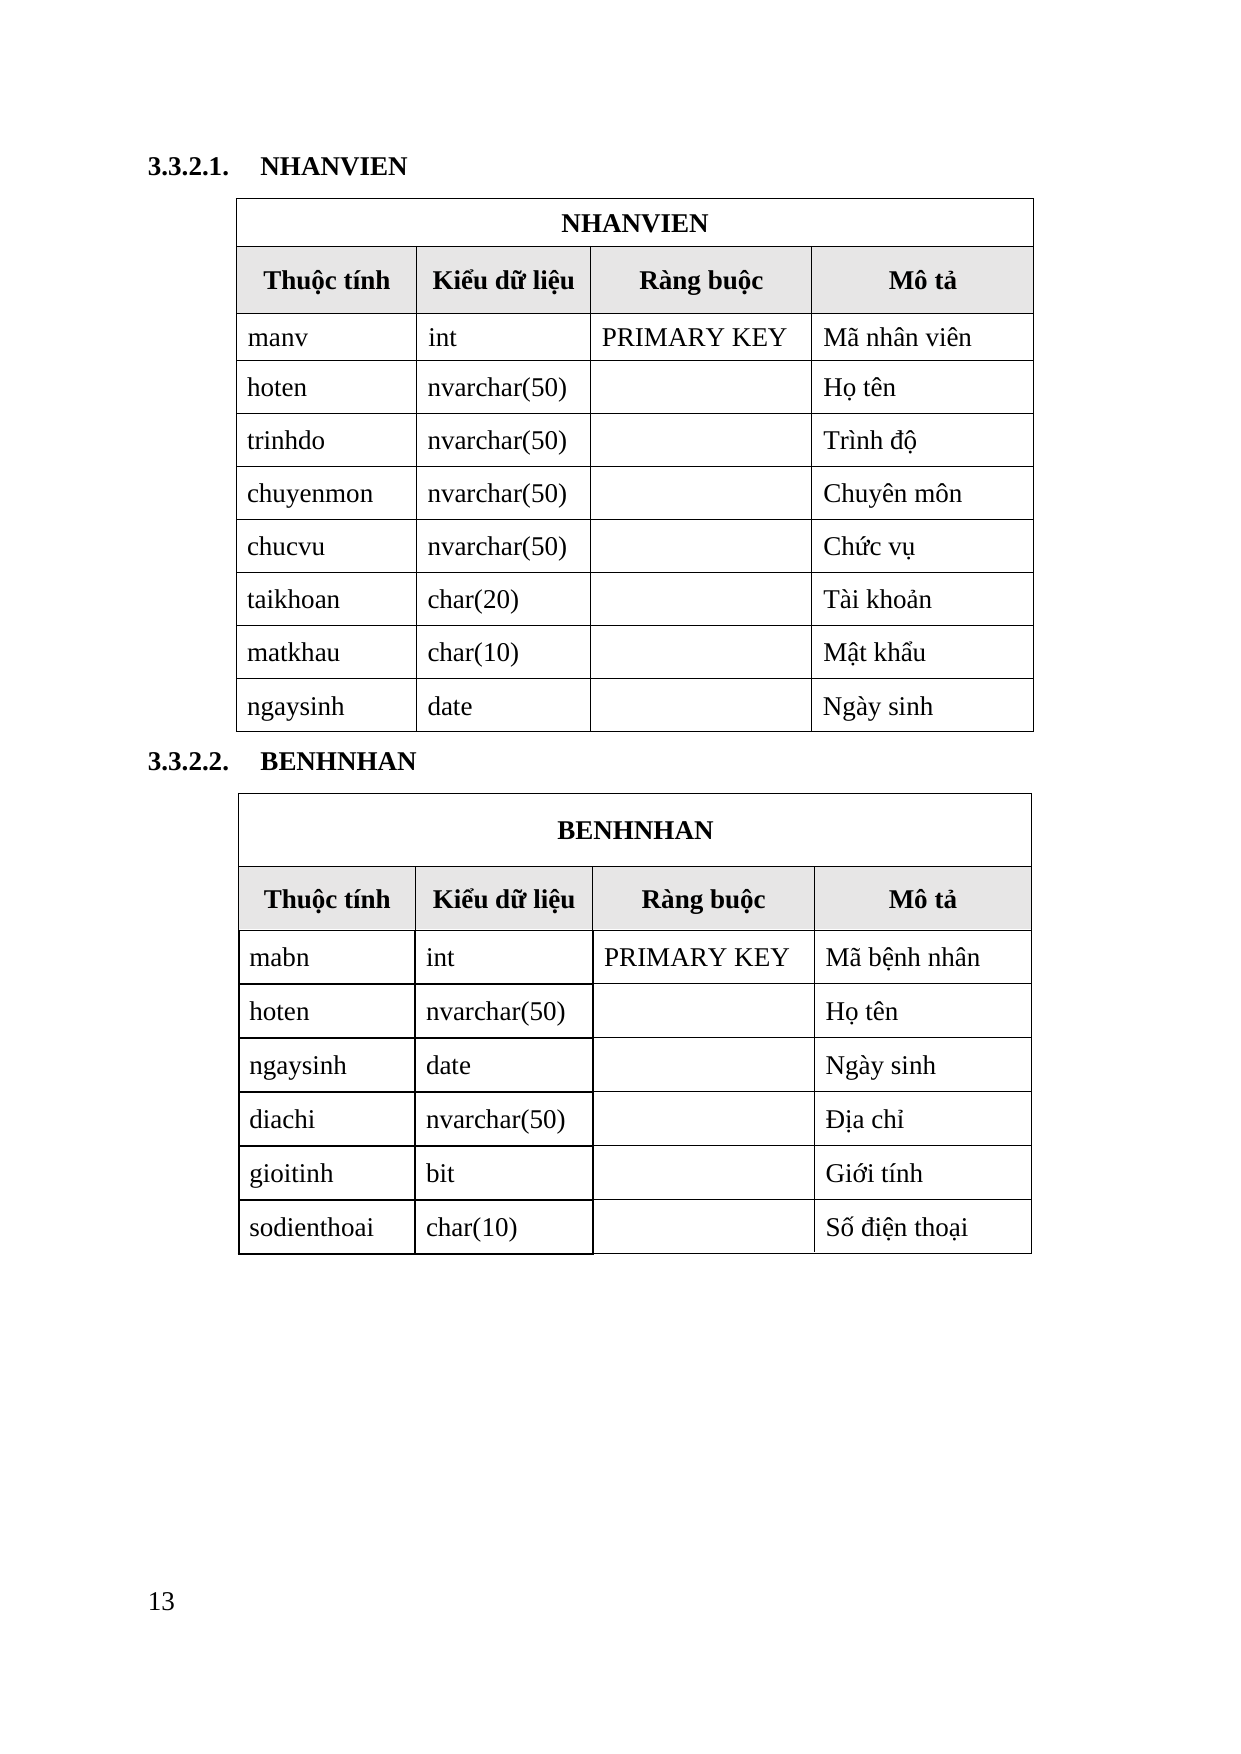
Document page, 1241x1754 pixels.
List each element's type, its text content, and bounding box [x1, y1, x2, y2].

table_cell [591, 467, 811, 519]
table_cell nvarchar(50) [417, 520, 590, 572]
table_cell Trình độ [812, 414, 1033, 466]
table_cell bit [416, 1147, 592, 1199]
table_cell Giới tính [815, 1146, 1031, 1199]
table_cell chucvu [237, 520, 416, 572]
table_cell manv [237, 314, 416, 360]
table_cell Thuộc tính [239, 867, 415, 929]
table_cell Mã nhân viên [812, 314, 1033, 360]
table_cell [594, 1146, 814, 1199]
table_cell Kiểu dữ liệu [416, 867, 592, 929]
table_cell Chuyên môn [812, 467, 1033, 519]
table_cell Mã bệnh nhân [815, 931, 1031, 983]
table_cell nvarchar(50) [417, 467, 590, 519]
table_cell diachi [240, 1093, 414, 1145]
table_header NHANVIEN [237, 199, 1033, 246]
table_cell Địa chỉ [815, 1092, 1031, 1145]
table_cell sodienthoai [240, 1201, 414, 1253]
table_cell date [416, 1039, 592, 1091]
table_cell matkhau [237, 626, 416, 678]
table_cell [591, 626, 811, 678]
table_cell [591, 414, 811, 466]
table_cell nvarchar(50) [416, 1093, 592, 1145]
table_cell date [417, 679, 590, 731]
table_cell nvarchar(50) [416, 985, 592, 1037]
table_cell Mô tả [815, 867, 1031, 929]
table_cell trinhdo [237, 414, 416, 466]
table_cell Ràng buộc [591, 247, 811, 313]
table_cell PRIMARY KEY [591, 314, 811, 360]
table_cell mabn [240, 931, 414, 983]
table_cell Mật khẩu [812, 626, 1033, 678]
table_cell [594, 984, 814, 1037]
table_cell Họ tên [812, 361, 1033, 413]
table_cell Tài khoản [812, 573, 1033, 625]
table_cell taikhoan [237, 573, 416, 625]
table_cell Thuộc tính [237, 247, 416, 313]
table_cell ngaysinh [240, 1039, 414, 1091]
table_cell Ngày sinh [815, 1038, 1031, 1091]
subtitle NHANVIEN [148, 150, 1122, 181]
table_cell chuyenmon [237, 467, 416, 519]
table_cell Ngày sinh [812, 679, 1033, 731]
table_header BENHNHAN [239, 794, 1031, 866]
table_cell Kiểu dữ liệu [417, 247, 590, 313]
table_cell [591, 573, 811, 625]
table_cell nvarchar(50) [417, 361, 590, 413]
table_cell char(10) [417, 626, 590, 678]
table_cell hoten [237, 361, 416, 413]
table_cell PRIMARY KEY [594, 931, 814, 983]
table_cell Mô tả [812, 247, 1033, 313]
table_cell char(20) [417, 573, 590, 625]
table_cell [594, 1038, 814, 1091]
table_cell gioitinh [240, 1147, 414, 1199]
table_cell int [417, 314, 590, 360]
table_cell [591, 679, 811, 731]
table_cell [594, 1200, 814, 1253]
table_cell char(10) [416, 1201, 592, 1253]
table_cell [591, 520, 811, 572]
table_cell [591, 361, 811, 413]
table_cell int [416, 931, 592, 983]
table_cell nvarchar(50) [417, 414, 590, 466]
table_cell [594, 1092, 814, 1145]
table_cell hoten [240, 985, 414, 1037]
table_cell Ràng buộc [593, 867, 814, 929]
subtitle BENHNHAN [148, 745, 1122, 776]
table_cell Số điện thoại [814, 1200, 1031, 1253]
table_cell ngaysinh [237, 679, 416, 731]
table_cell Chức vụ [812, 520, 1033, 572]
table_cell Họ tên [815, 984, 1031, 1037]
